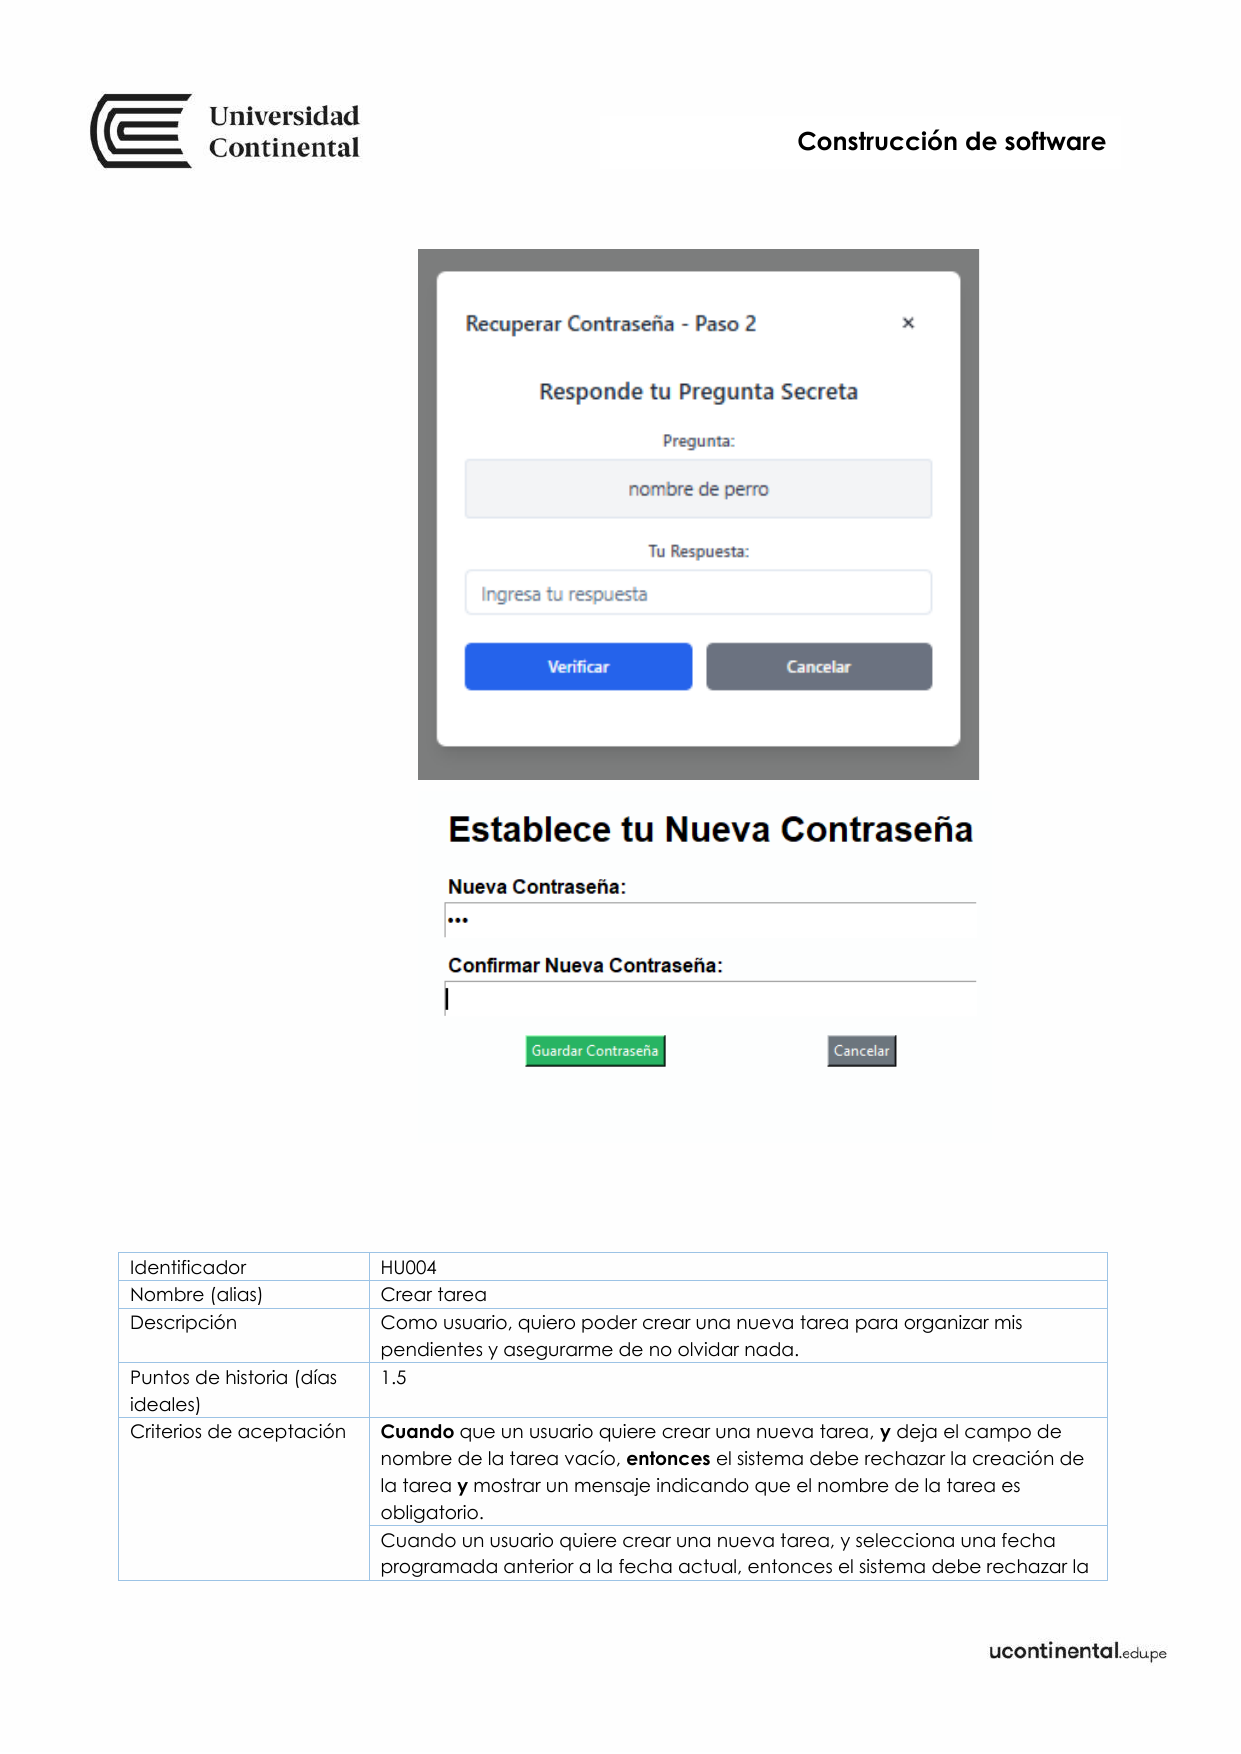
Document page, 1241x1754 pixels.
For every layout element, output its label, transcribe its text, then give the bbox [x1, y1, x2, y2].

table_cell Criterios de aceptación [119, 1418, 369, 1579]
table_cell Puntos de historia (días ideales) [119, 1363, 369, 1417]
table_cell Nombre (alias) [119, 1281, 369, 1308]
table_cell Descripción [119, 1309, 369, 1362]
table_header HU004 [370, 1253, 1107, 1280]
table_cell 1.5 [370, 1363, 1107, 1417]
picture [0, 0, 1241, 1752]
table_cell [370, 1526, 1107, 1579]
table_cell Como usuario, quiero poder crear una nueva tarea para organizar mis pendientes y asegurarme de no olvidar nada. [370, 1309, 1107, 1362]
table_header Identificador [119, 1253, 369, 1280]
table_cell Cuando que un usuario quiere crear una nueva tarea, y deja el campo de nombre de la tarea vacío, entonces el sistema debe rechazar la creación de la tarea y mostrar un mensaje indicando que el nombre de la tarea es obligatorio. [370, 1418, 1107, 1525]
table_cell Crear tarea [370, 1281, 1107, 1308]
